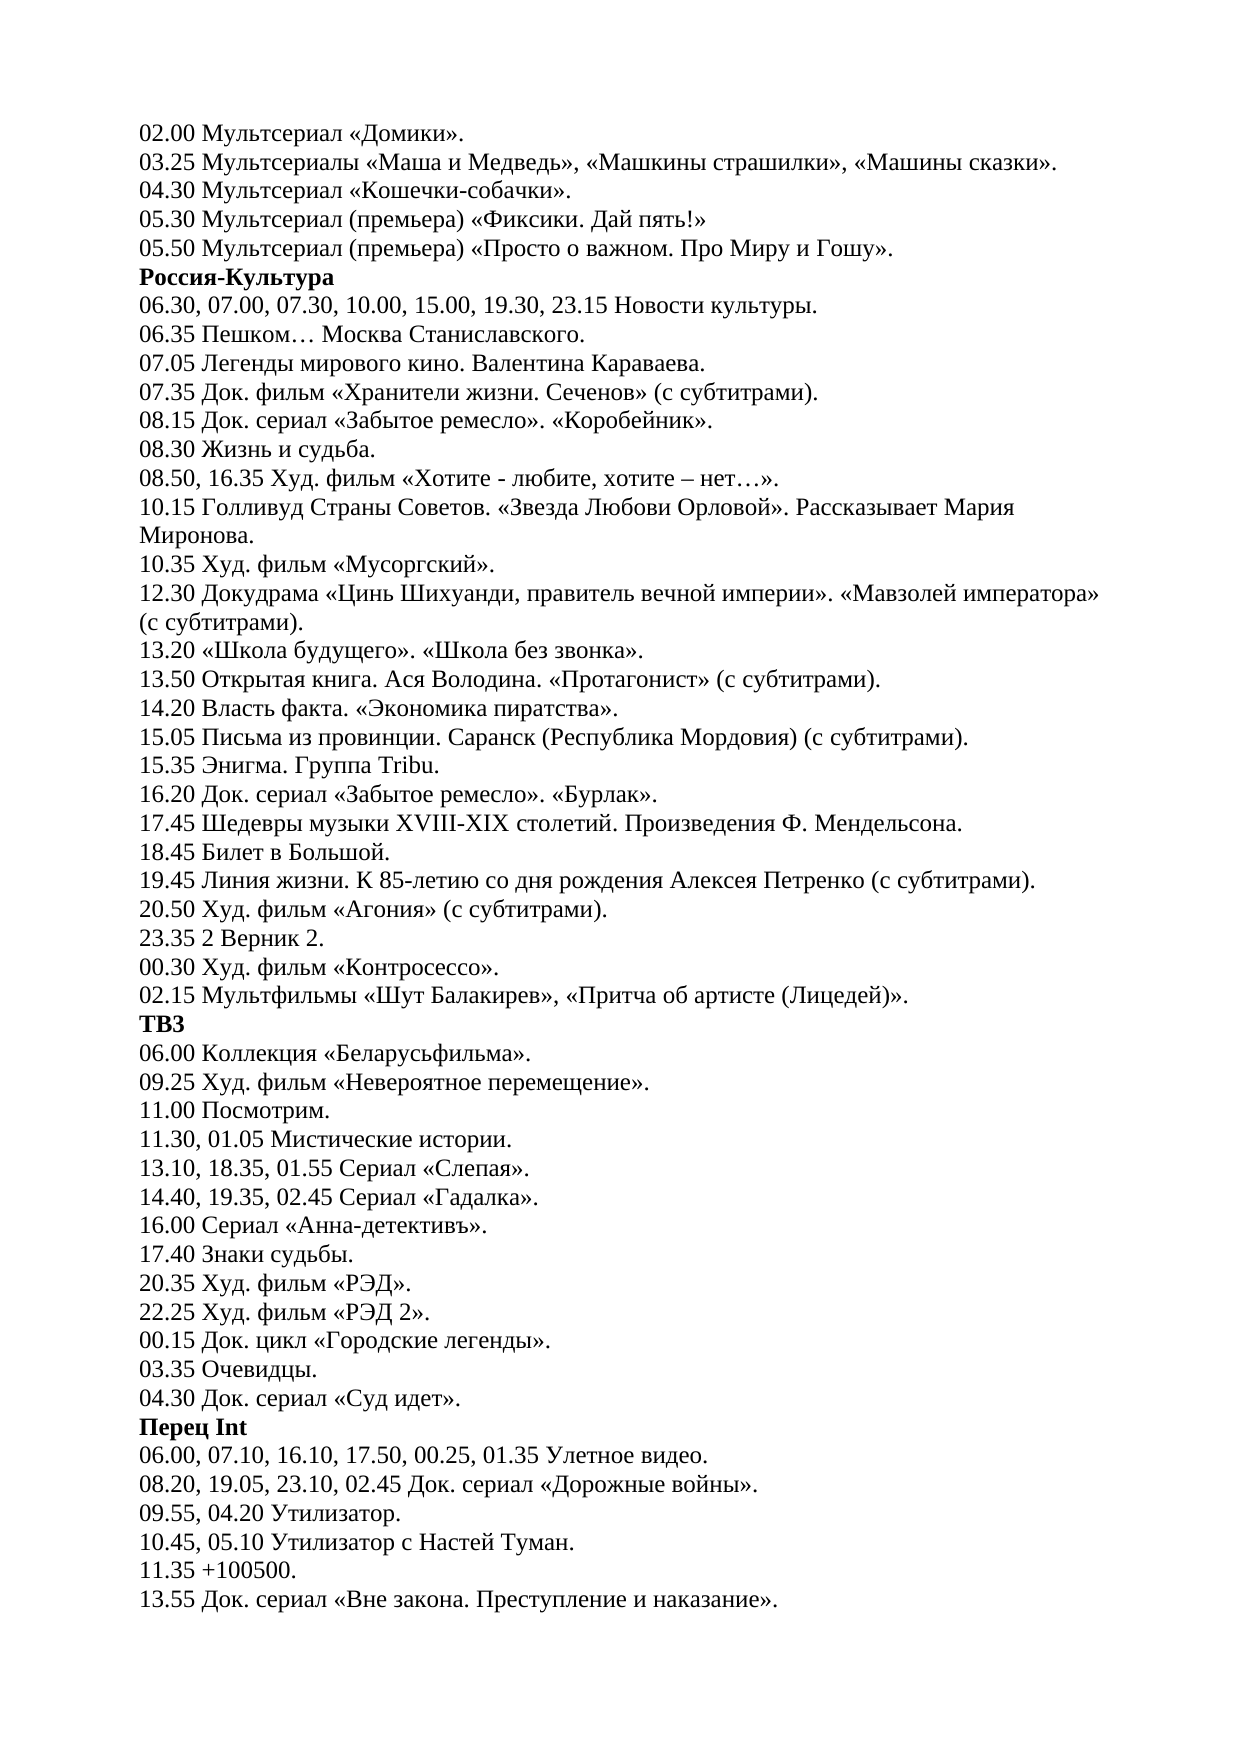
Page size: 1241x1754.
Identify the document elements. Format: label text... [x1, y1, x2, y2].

text 13.55 Док. сериал «Вне закона. Преступление и наказание». [139, 1584, 1101, 1613]
text Россия-Культура [139, 262, 1101, 291]
text 02.15 Мультфильмы «Шут Балакирев», «Притча об артисте (Лицедей)». [139, 981, 1101, 1009]
text 10.35 Худ. фильм «Мусоргский». [139, 549, 1101, 578]
text 13.10, 18.35, 01.55 Сериал «Слепая». [139, 1153, 1101, 1182]
text 14.40, 19.35, 02.45 Сериал «Гадалка». [139, 1182, 1101, 1211]
text 11.00 Посмотрим. [139, 1096, 1101, 1124]
text 14.20 Власть факта. «Экономика пиратства». [139, 693, 1101, 722]
text 13.20 «Школа будущего». «Школа без звонка». [139, 636, 1101, 664]
text 05.30 Мультсериал (премьера) «Фиксики. Дай пять!» [139, 204, 1101, 233]
text 16.20 Док. сериал «Забытое ремесло». «Бурлак». [139, 779, 1101, 808]
text 02.00 Мультсериал «Домики». [139, 118, 1101, 147]
text 17.40 Знаки судьбы. [139, 1239, 1101, 1268]
text 09.25 Худ. фильм «Невероятное перемещение». [139, 1067, 1101, 1096]
text 16.00 Сериал «Анна-детективъ». [139, 1211, 1101, 1239]
text 06.35 Пешком… Москва Станиславского. [139, 319, 1101, 348]
text 17.45 Шедевры музыки XVIII-XIX столетий. Произведения Ф. Мендельсона. [139, 808, 1101, 837]
text ТВ3 [139, 1009, 1101, 1038]
text 15.35 Энигма. Группа Tribu. [139, 751, 1101, 779]
text 00.15 Док. цикл «Городские легенды». [139, 1326, 1101, 1354]
text 08.50, 16.35 Худ. фильм «Хотите - любите, хотите – нет…». [139, 463, 1101, 492]
text 07.35 Док. фильм «Хранители жизни. Сеченов» (с субтитрами). [139, 377, 1101, 406]
text 06.00, 07.10, 16.10, 17.50, 00.25, 01.35 Улетное видео. [139, 1441, 1101, 1469]
text 22.25 Худ. фильм «РЭД 2». [139, 1297, 1101, 1326]
text 10.45, 05.10 Утилизатор с Настей Туман. [139, 1527, 1101, 1556]
text 06.00 Коллекция «Беларусьфильма». [139, 1038, 1101, 1067]
text 20.50 Худ. фильм «Агония» (с субтитрами). [139, 894, 1101, 923]
text 04.30 Мультсериал «Кошечки-собачки». [139, 176, 1101, 204]
text 08.30 Жизнь и судьба. [139, 434, 1101, 463]
text Перец Int [139, 1412, 1101, 1441]
text 09.55, 04.20 Утилизатор. [139, 1498, 1101, 1527]
text 08.15 Док. сериал «Забытое ремесло». «Коробейник». [139, 406, 1101, 434]
text 07.05 Легенды мирового кино. Валентина Караваева. [139, 348, 1101, 377]
text 06.30, 07.00, 07.30, 10.00, 15.00, 19.30, 23.15 Новости культуры. [139, 291, 1101, 319]
text 11.35 +100500. [139, 1556, 1101, 1584]
text 19.45 Линия жизни. К 85-летию со дня рождения Алексея Петренко (с субтитрами). [139, 866, 1101, 894]
text 04.30 Док. сериал «Суд идет». [139, 1383, 1101, 1412]
text 00.30 Худ. фильм «Контросессо». [139, 952, 1101, 981]
text 10.15 Голливуд Страны Советов. «Звезда Любови Орловой». Рассказывает Мария Миронова. [139, 492, 1101, 549]
text 11.30, 01.05 Мистические истории. [139, 1124, 1101, 1153]
text 08.20, 19.05, 23.10, 02.45 Док. сериал «Дорожные войны». [139, 1469, 1101, 1498]
text 20.35 Худ. фильм «РЭД». [139, 1268, 1101, 1297]
text 03.35 Очевидцы. [139, 1354, 1101, 1383]
text 03.25 Мультсериалы «Маша и Медведь», «Машкины страшилки», «Машины сказки». [139, 147, 1101, 176]
text 23.35 2 Верник 2. [139, 923, 1101, 952]
text 05.50 Мультсериал (премьера) «Просто о важном. Про Миру и Гошу». [139, 233, 1101, 262]
text 12.30 Докудрама «Цинь Шихуанди, правитель вечной империи». «Мавзолей императора» (с субтитрами). [139, 578, 1101, 636]
text 13.50 Открытая книга. Ася Володина. «Протагонист» (с субтитрами). [139, 664, 1101, 693]
text 18.45 Билет в Большой. [139, 837, 1101, 866]
text 15.05 Письма из провинции. Саранск (Республика Мордовия) (с субтитрами). [139, 722, 1101, 751]
